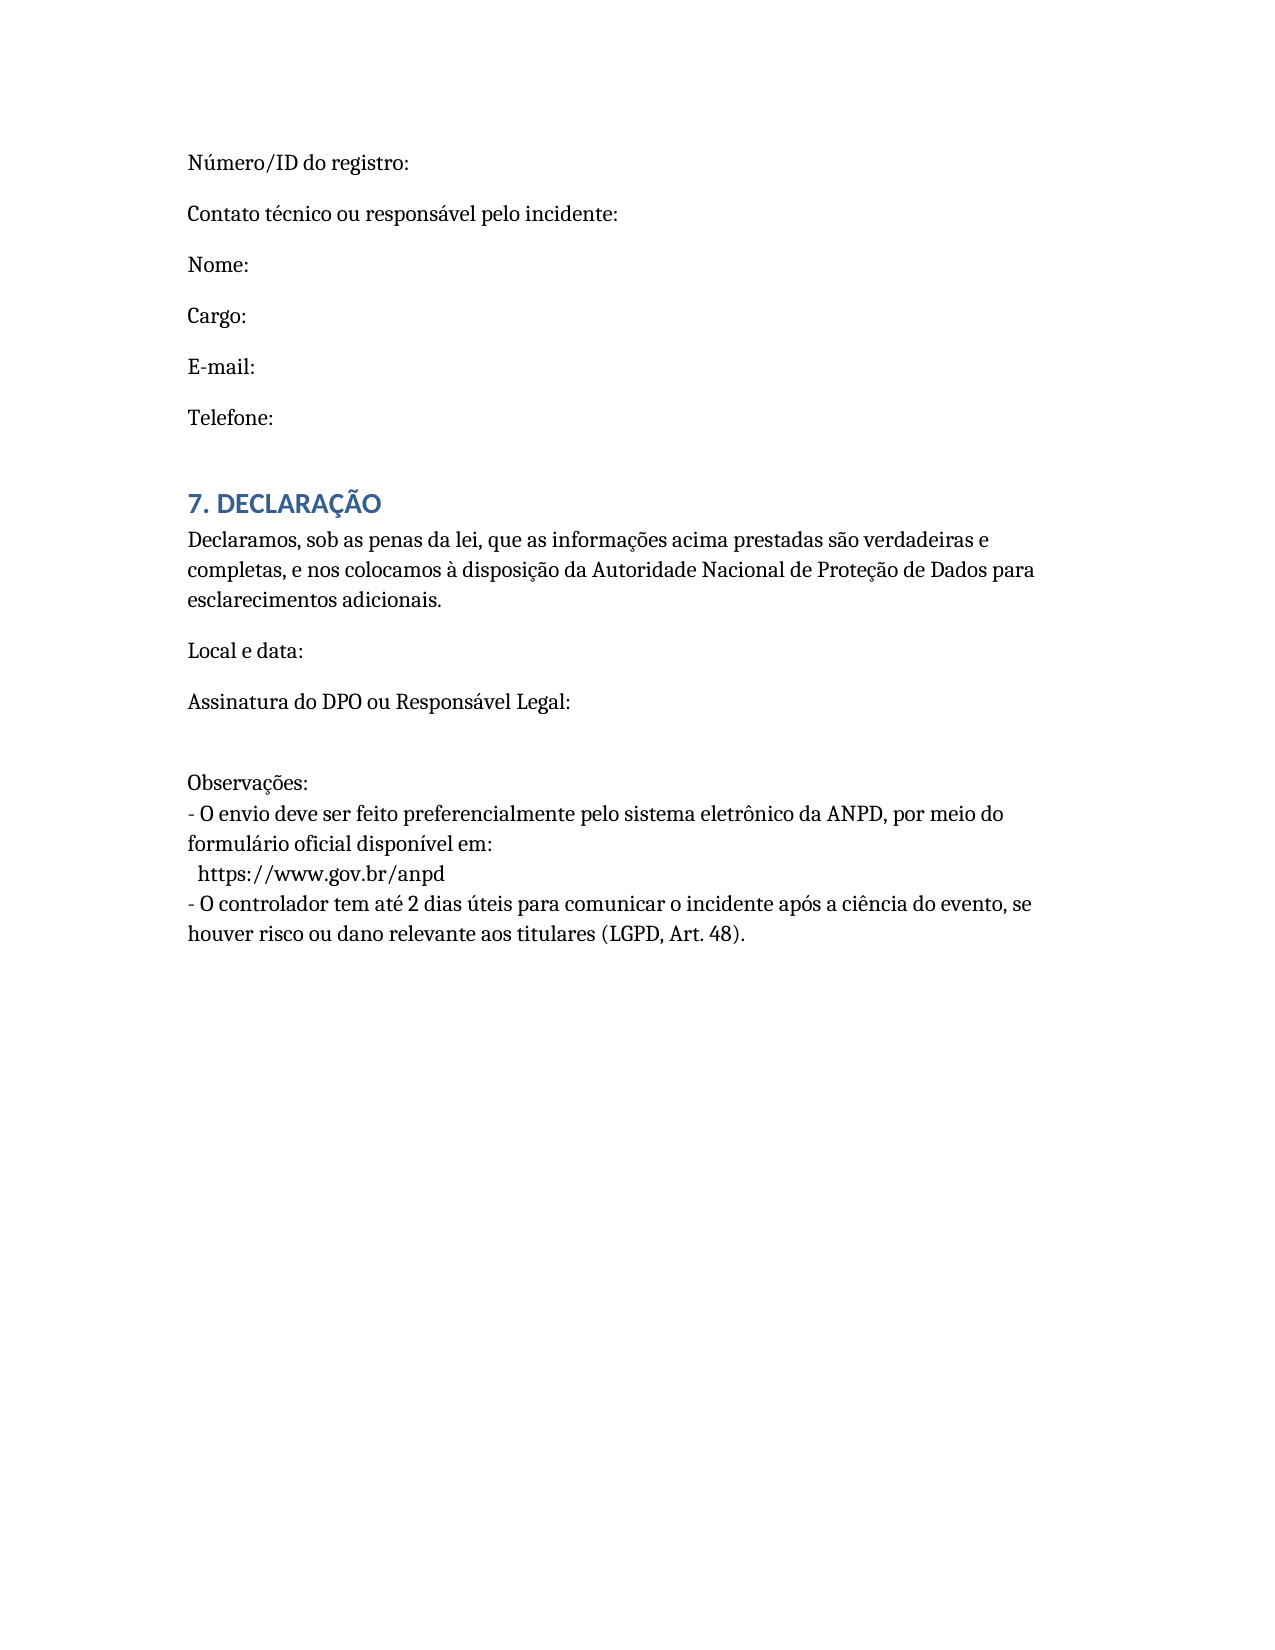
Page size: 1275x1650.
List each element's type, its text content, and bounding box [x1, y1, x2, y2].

text Local e data: [187, 638, 1087, 664]
text Contato técnico ou responsável pelo incidente: [187, 201, 1087, 227]
text Nome: [187, 252, 1087, 278]
text Observações: - O envio deve ser feito preferencialmente pelo sistema eletrônico da ANPD, por meio do formulário oficial disponível em: https://www.gov.br/anpd - O controlador tem até 2 dias úteis para comunicar o incidente após a ciência do evento, se houver risco ou dano relevante aos titulares (LGPD, Art. 48). [187, 740, 1087, 947]
text Número/ID do registro: [187, 150, 1087, 176]
subtitle 7. DECLARAÇÃO [187, 485, 1087, 521]
text E-mail: [187, 354, 1087, 381]
text Cargo: [187, 303, 1087, 329]
text Assinatura do DPO ou Responsável Legal: [187, 689, 1087, 715]
text Declaramos, sob as penas da lei, que as informações acima prestadas são verdadeiras e completas, e nos colocamos à disposição da Autoridade Nacional de Proteção de Dados para esclarecimentos adicionais. [187, 526, 1087, 613]
text Telefone: [187, 405, 1087, 432]
